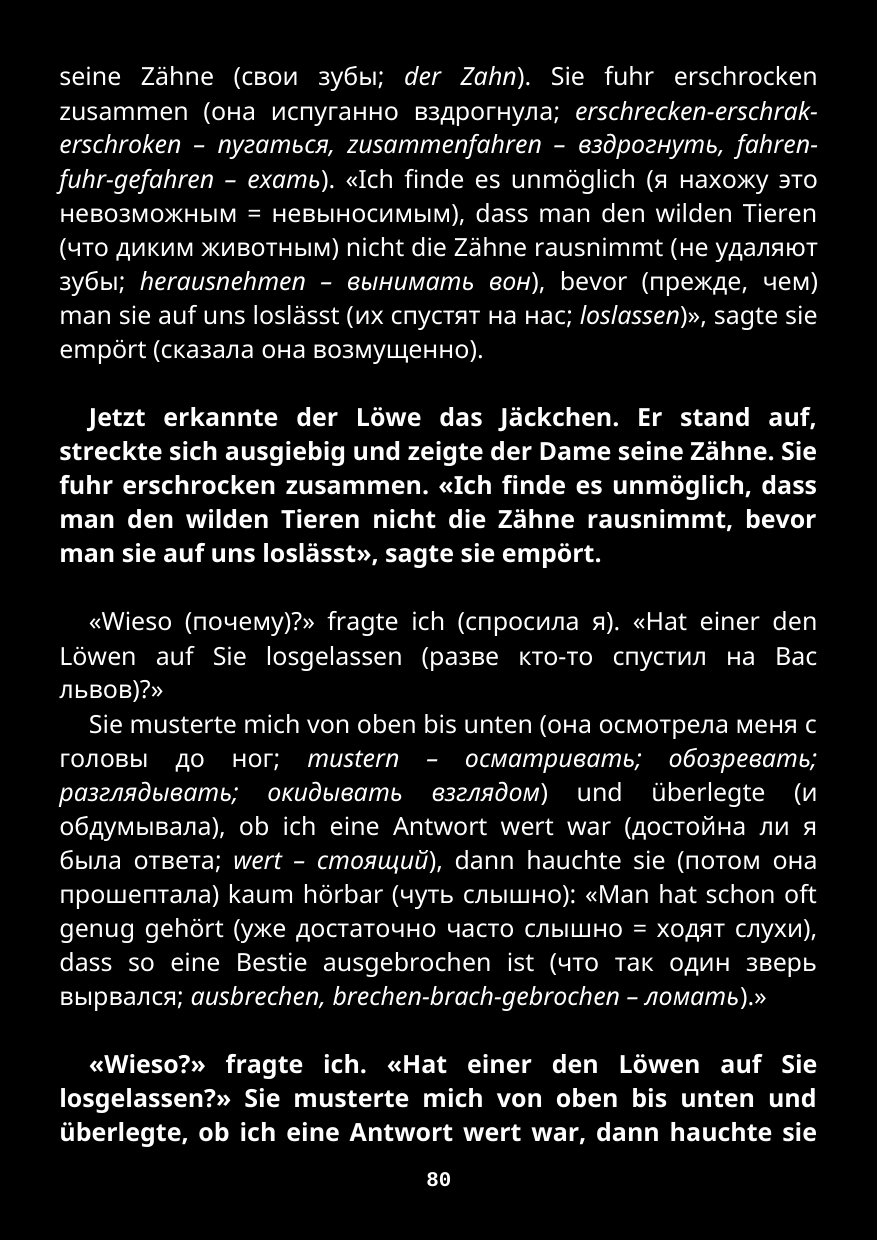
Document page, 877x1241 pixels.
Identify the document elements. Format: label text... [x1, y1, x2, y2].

text «Wieso (почему)?» fragte ich (спросила я). «Hat einer den Löwen auf Sie losgelassen (разве кто-то спустил на Вас львов)?» [59, 604, 818, 706]
text Jetzt erkannte der Löwe das Jäckchen. Er stand auf, streckte sich ausgiebig und zeigte der Dame seine Zähne. Sie fuhr erschrocken zusammen. «Ich finde es unmöglich, dass man den wilden Tieren nicht die Zähne rausnimmt, bevor man sie auf uns loslässt», sagte sie empört. [59, 400, 818, 570]
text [59, 1047, 818, 1149]
text Sie musterte mich von oben bis unten (она осмотрела меня с головы до ног; mustern – осматривать; обозревать; разглядывать; окидывать взглядом) und überlegte (и обдумывала), ob ich eine Antwort wert war (достойна ли я была ответа; wert – стоящий), dann hauchte sie (потом она прошептала) kaum hörbar (чуть слышно): «Man hat schon oft genug gehört (уже достаточно часто слышно = ходят слухи), dass so eine Bestie ausgebrochen ist (что так один зверь вырвался; ausbrechen, brechen-brach-gebrochen – ломать).» [59, 706, 818, 1013]
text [59, 59, 818, 366]
